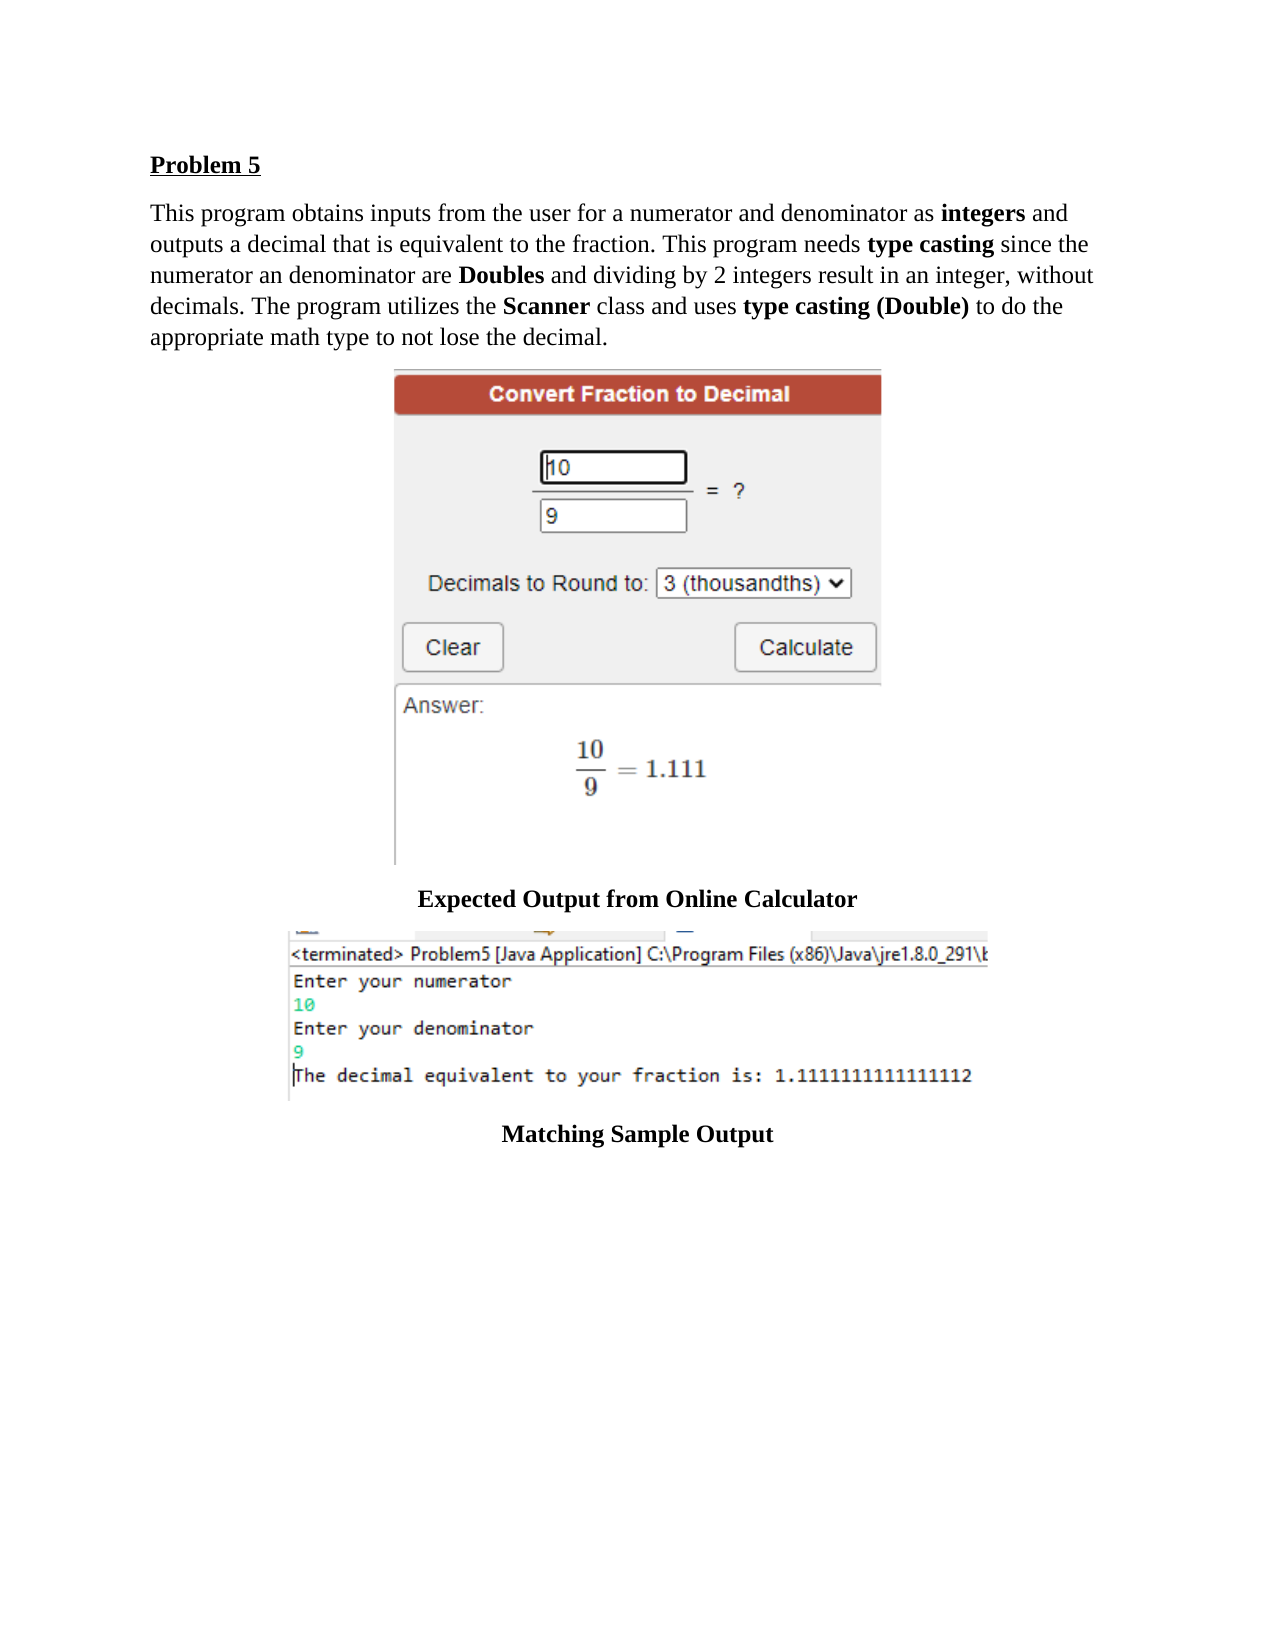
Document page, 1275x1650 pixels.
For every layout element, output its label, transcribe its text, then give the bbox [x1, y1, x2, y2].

picture [393, 369, 882, 865]
text Problem 5 [150, 150, 1125, 179]
text Expected Output from Online Calculator [150, 884, 1125, 912]
text This program obtains inputs from the user for a numerator and denominator as integers and outputs a decimal that is equivalent to the fraction. This program needs type casting since the numerator an denominator are Doubles and dividing by 2 integers result in an integer, without decimals. The program utilizes the Scanner class and uses type casting (Double) to do the appropriate math type to not lose the decimal. [150, 198, 1125, 351]
text Matching Sample Output [150, 1119, 1125, 1148]
picture [287, 931, 988, 1101]
